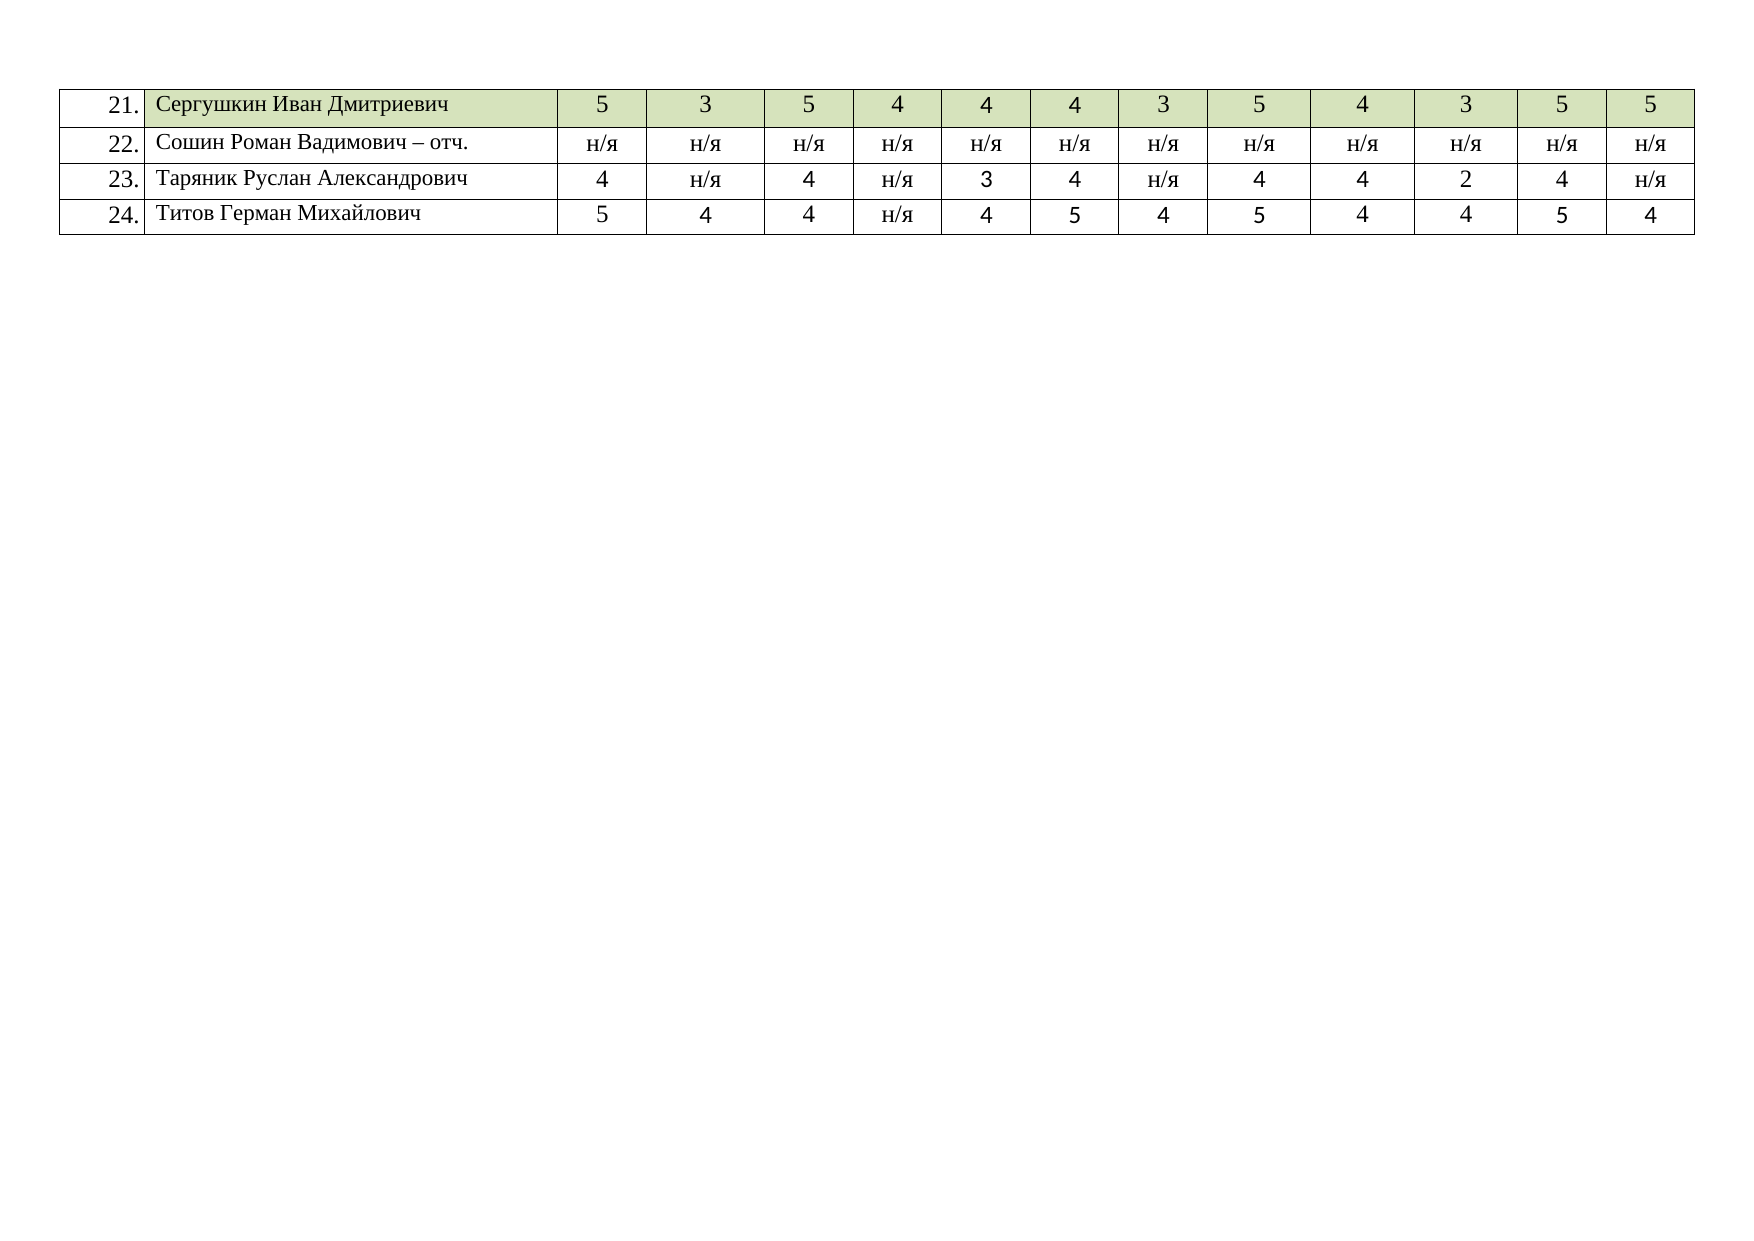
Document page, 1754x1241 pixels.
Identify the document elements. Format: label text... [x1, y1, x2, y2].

table_cell н/я [942, 128, 1030, 163]
table_cell 3 [1415, 90, 1517, 127]
table_cell н/я [647, 164, 764, 198]
table_cell 2 [1415, 164, 1517, 198]
table_cell Титов Герман Михайлович [145, 200, 557, 234]
table_cell 4 [1311, 200, 1414, 234]
table_cell 4 [1311, 164, 1414, 198]
table_cell н/я [1607, 164, 1694, 198]
table_cell 4 [765, 164, 853, 198]
table_cell 4 [1119, 200, 1207, 234]
table_cell н/я [854, 200, 941, 234]
table_cell [60, 90, 144, 127]
table_cell 4 [1518, 164, 1606, 198]
table_cell н/я [854, 128, 941, 163]
table_cell [60, 164, 144, 198]
table_cell 5 [1208, 90, 1310, 127]
table_cell 4 [558, 164, 646, 198]
table_cell [60, 128, 144, 163]
table_cell 3 [1119, 90, 1207, 127]
table_cell 5 [1518, 90, 1606, 127]
table_cell 4 [1031, 90, 1118, 127]
table_cell 5 [1208, 200, 1310, 234]
table_cell 5 [765, 90, 853, 127]
table_cell 4 [1031, 164, 1118, 198]
table_cell 5 [558, 90, 646, 127]
table_cell н/я [1119, 128, 1207, 163]
table_cell 4 [942, 200, 1030, 234]
table_cell 4 [1415, 200, 1517, 234]
table_cell н/я [1607, 128, 1694, 163]
table_cell н/я [1119, 164, 1207, 198]
table_cell н/я [1311, 128, 1414, 163]
table_cell н/я [765, 128, 853, 163]
table_cell 3 [942, 164, 1030, 198]
table_cell 5 [558, 200, 646, 234]
table_cell 4 [1208, 164, 1310, 198]
table_cell н/я [1031, 128, 1118, 163]
table_cell н/я [1208, 128, 1310, 163]
table_cell 4 [942, 90, 1030, 127]
table_cell [60, 200, 144, 234]
table_cell 5 [1607, 90, 1694, 127]
table_cell Сергушкин Иван Дмитриевич [145, 90, 557, 127]
table_cell Таряник Руслан Александрович [145, 164, 557, 198]
table_cell н/я [1518, 128, 1606, 163]
table_cell 5 [1518, 200, 1606, 234]
table_cell 4 [854, 90, 941, 127]
table_cell 4 [1311, 90, 1414, 127]
table_cell н/я [647, 128, 764, 163]
table_cell 5 [1031, 200, 1118, 234]
table_cell н/я [1415, 128, 1517, 163]
table_cell 3 [647, 90, 764, 127]
table_cell 4 [765, 200, 853, 234]
table_cell 4 [1607, 200, 1694, 234]
table_cell 4 [647, 200, 764, 234]
table_cell н/я [558, 128, 646, 163]
table_cell Сошин Роман Вадимович – отч. [145, 128, 557, 163]
table_cell н/я [854, 164, 941, 198]
